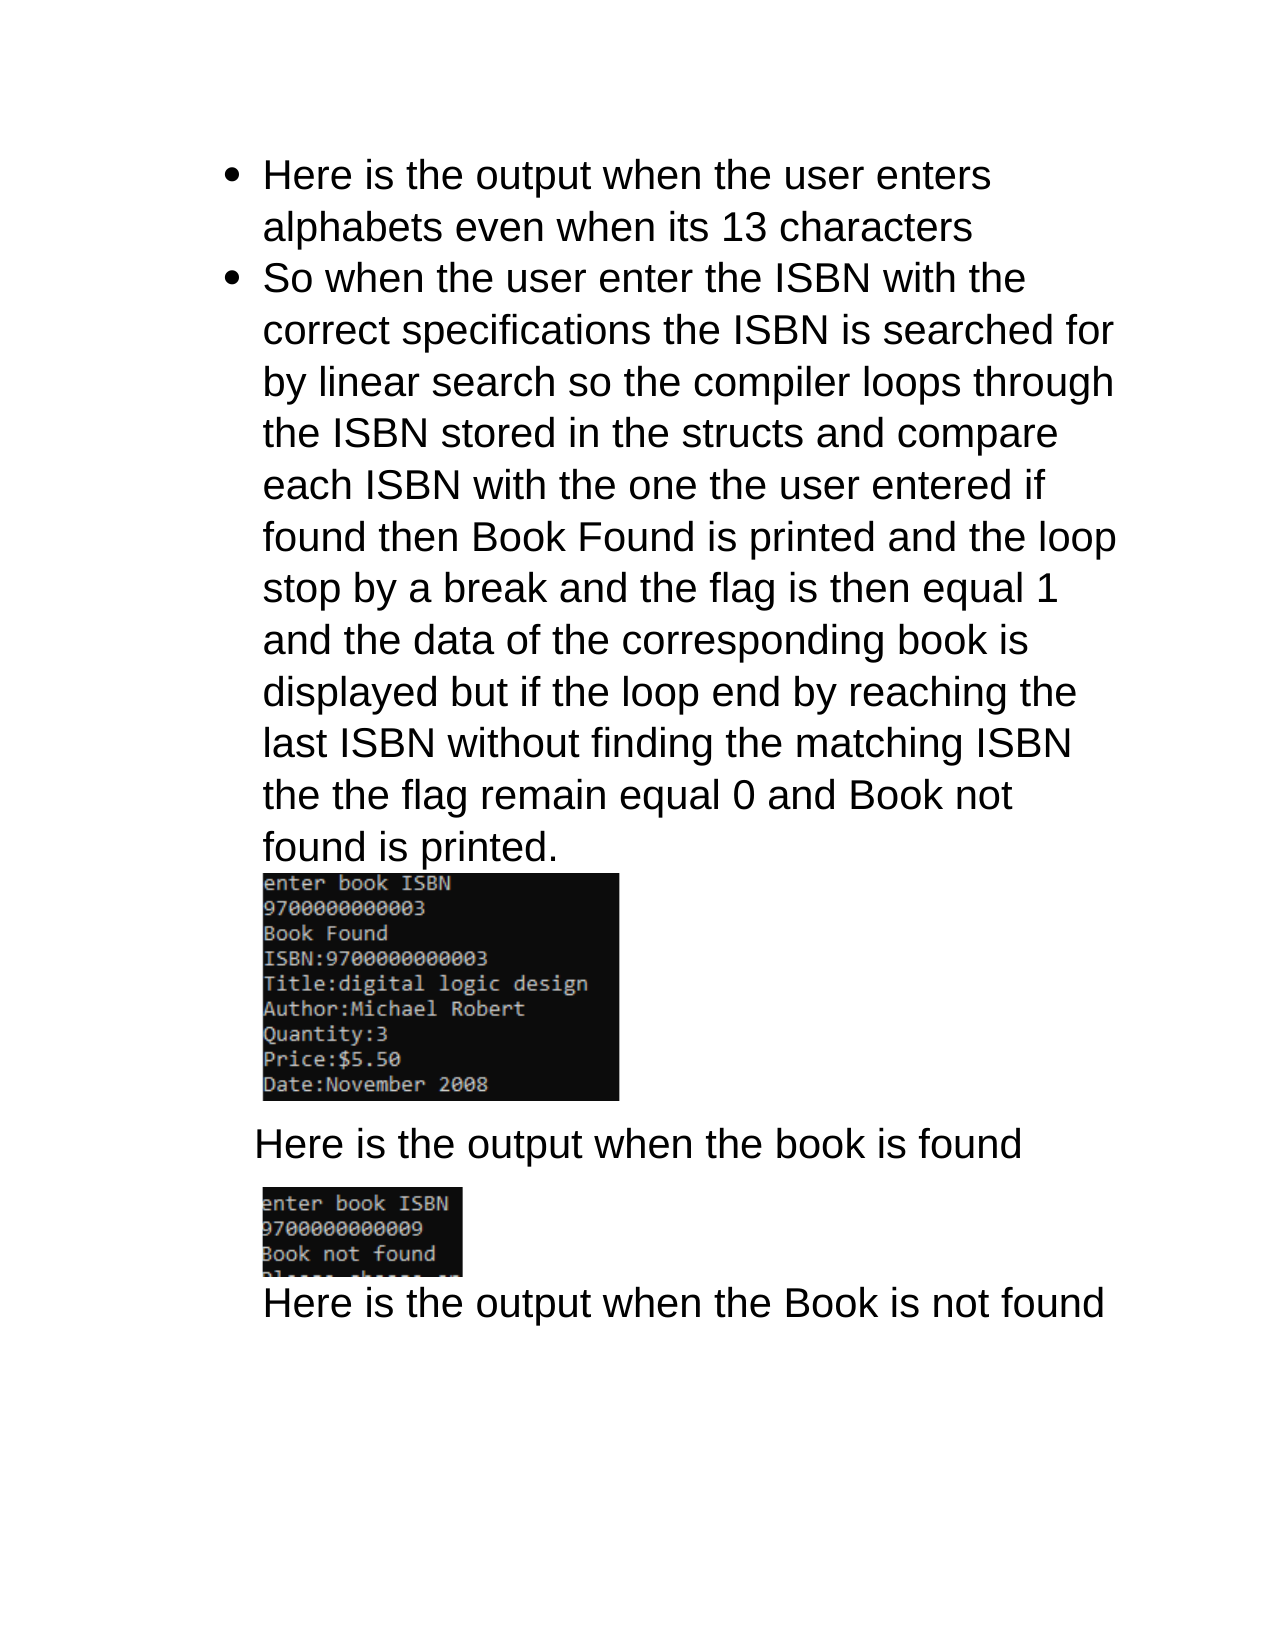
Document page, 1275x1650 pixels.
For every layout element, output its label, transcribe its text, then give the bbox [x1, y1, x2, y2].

list Here is the output when the Book is not found [262, 1278, 1125, 1326]
picture [262, 1187, 463, 1277]
picture [262, 873, 620, 1101]
text Here is the output when the book is found [150, 1119, 1125, 1167]
list So when the user enter the ISBN with the correct specifications the ISBN is searched for by linear search so the compiler loops through the ISBN stored in the structs and compare each ISBN with the one the user entered if found then Book Found is printed and the loop stop by a break and the flag is then equal 1 and the data of the corresponding book is displayed but if the loop end by reaching the last ISBN without finding the matching ISBN the the flag remain equal 0 and Book not found is printed. [225, 253, 1125, 870]
list Here is the output when the user enters alphabets even when its 13 characters [225, 150, 1125, 250]
